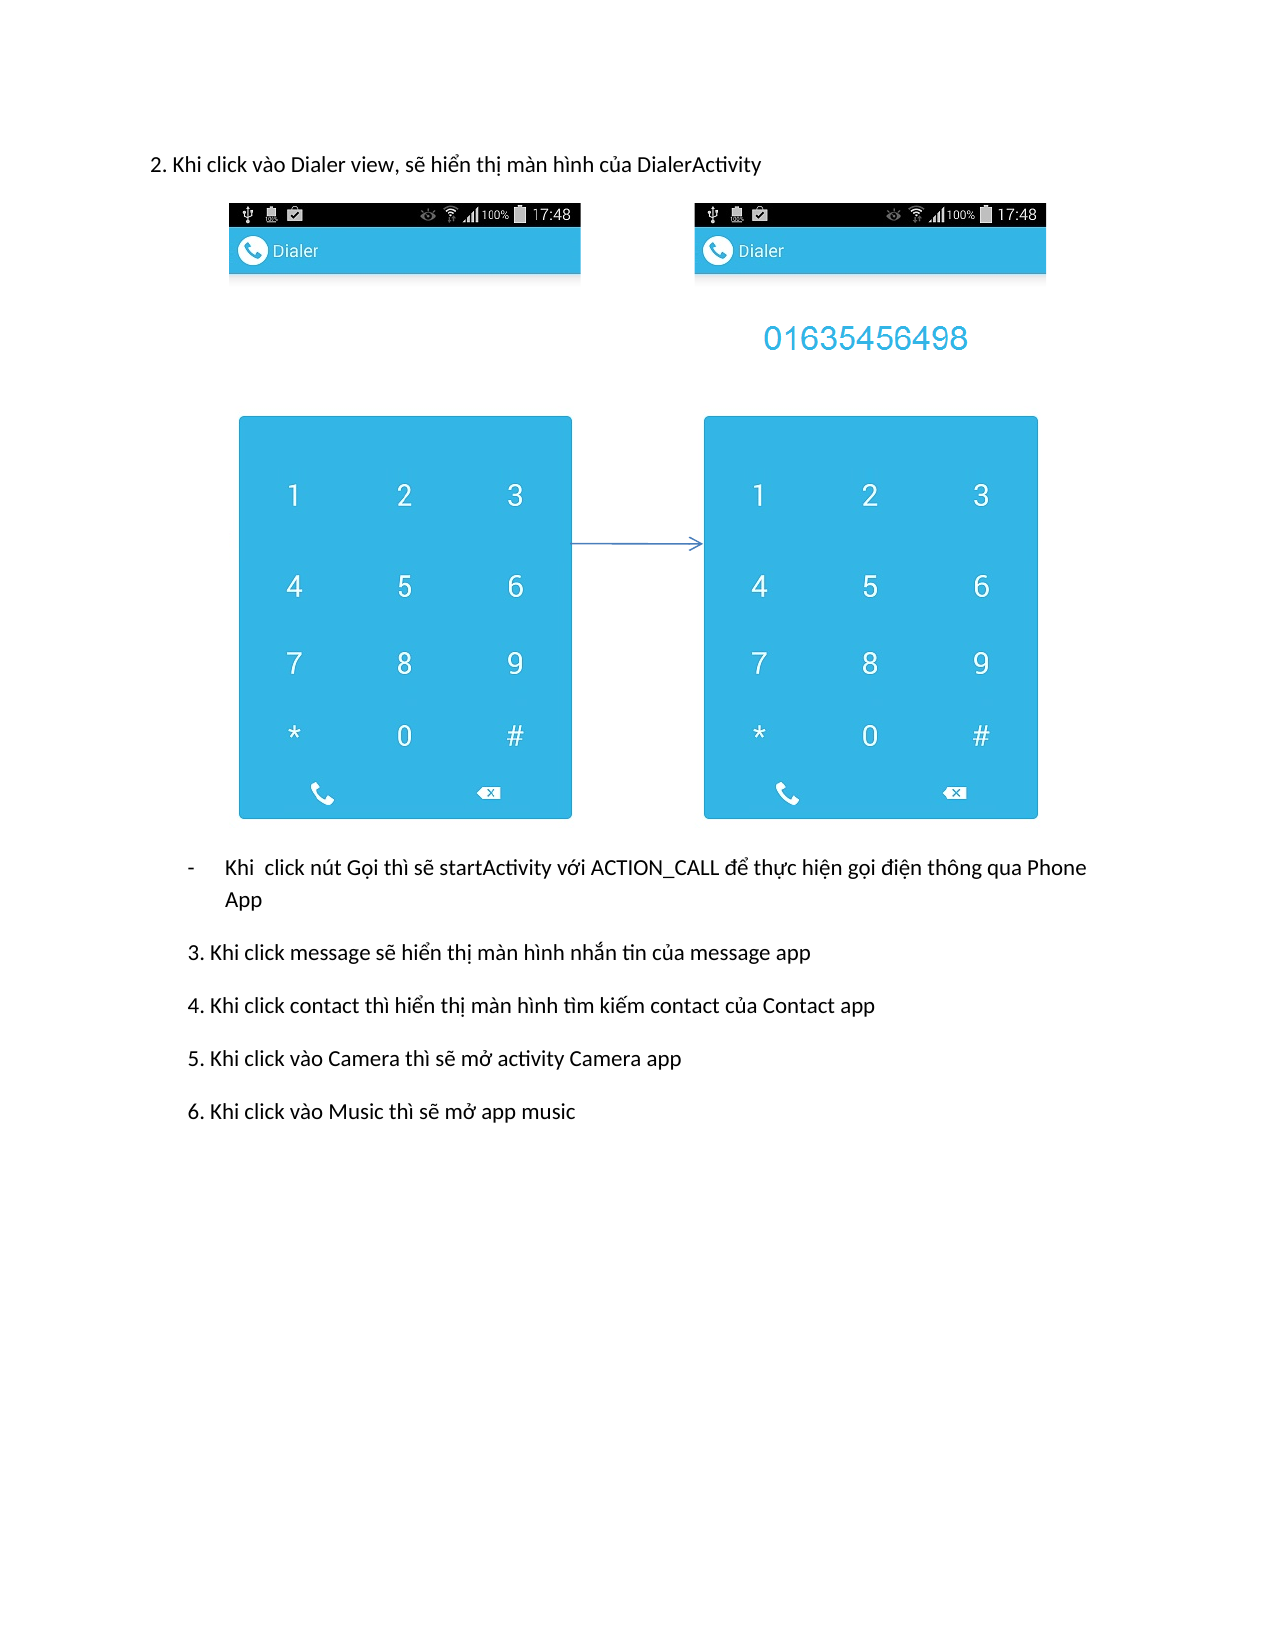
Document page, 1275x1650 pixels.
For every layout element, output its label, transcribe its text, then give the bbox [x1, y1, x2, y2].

text 3. Khi click message sẽ hiển thị màn hình nhắn tin của message app [187, 938, 1125, 966]
text 6. Khi click vào Music thì sẽ mở app music [187, 1097, 1125, 1125]
picture [229, 203, 581, 828]
list Khi click nút Gọi thì sẽ startActivity với ACTION_CALL để thực hiện gọi điện thông qua Phone App [187, 853, 1125, 913]
text 4. Khi click contact thì hiển thị màn hình tìm kiếm contact của Contact app [187, 991, 1125, 1019]
picture [694, 203, 1047, 828]
text 2. Khi click vào Dialer view, sẽ hiển thị màn hình của DialerActivity [150, 150, 1125, 178]
text 5. Khi click vào Camera thì sẽ mở activity Camera app [187, 1044, 1125, 1072]
